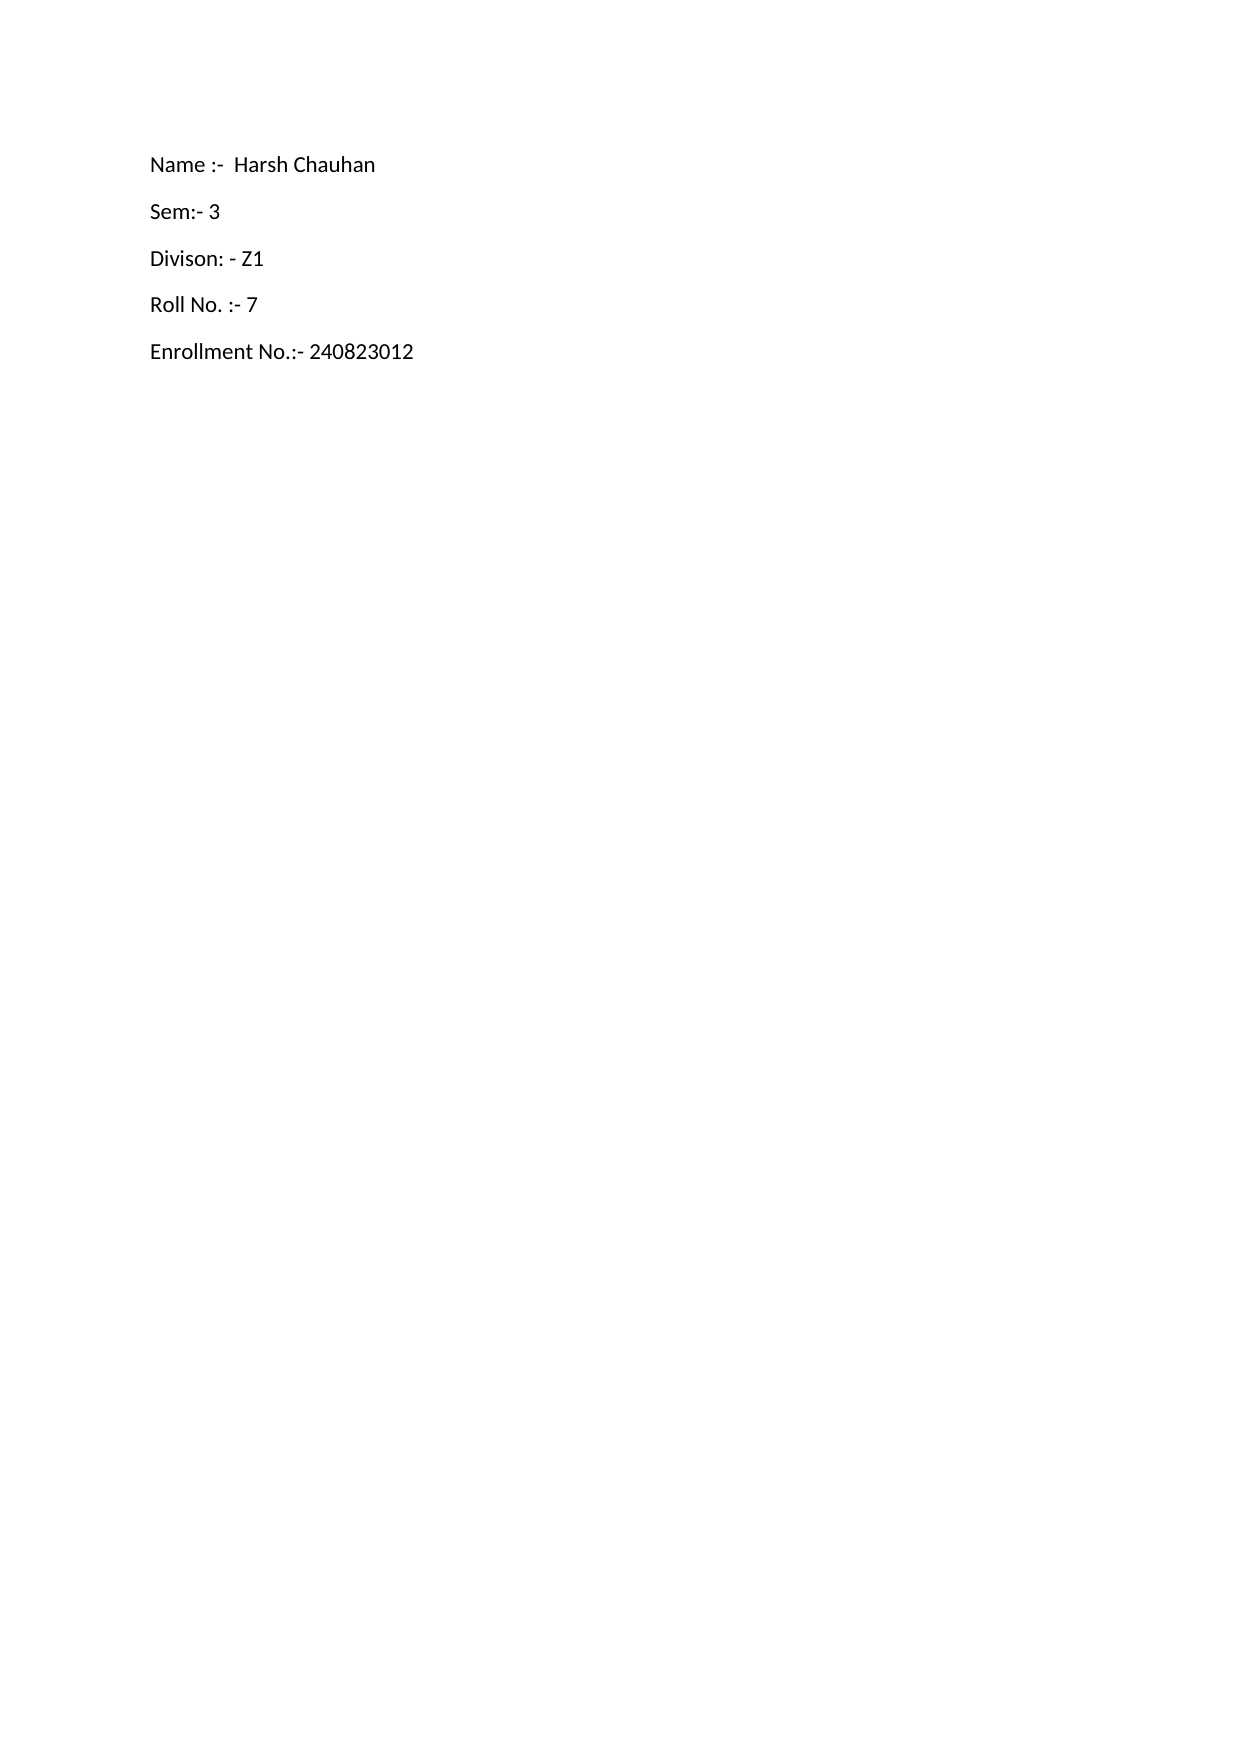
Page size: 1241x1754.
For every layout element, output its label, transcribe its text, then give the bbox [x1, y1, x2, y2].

text Roll No. :- 7 [150, 291, 1090, 319]
text Enrollment No.:- 240823012 [150, 337, 1090, 366]
text Name :- Harsh Chauhan [150, 150, 1090, 178]
text Divison: - Z1 [150, 244, 1090, 272]
text Sem:- 3 [150, 197, 1090, 225]
